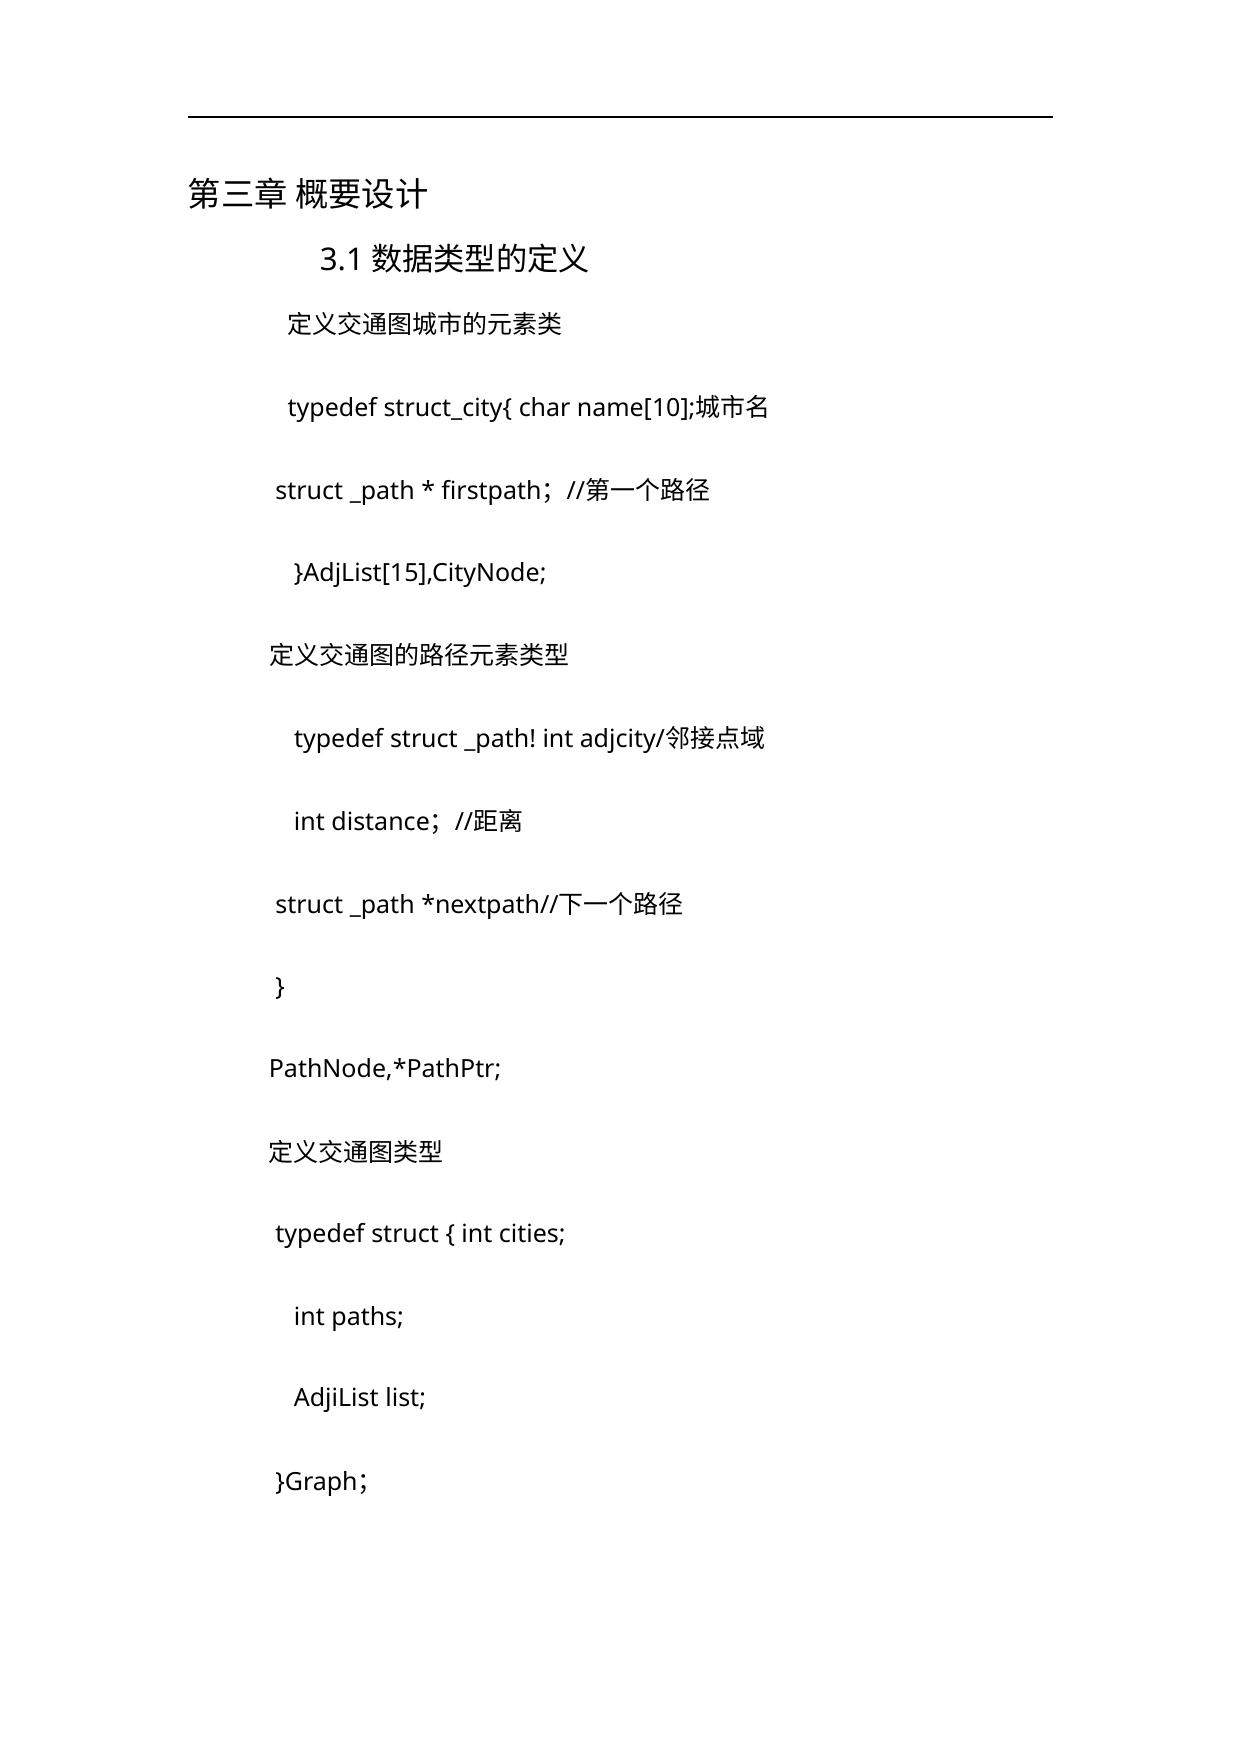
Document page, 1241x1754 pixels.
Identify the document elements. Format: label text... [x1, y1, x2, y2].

list AdjiList list; [269, 1365, 1053, 1430]
list }Graph； [269, 1447, 1053, 1512]
list } [269, 954, 1053, 1019]
text 定义交通图城市的元素类 [187, 290, 1053, 355]
list struct _path *nextpath//下一个路径 [269, 871, 1053, 936]
list typedef struct { int cities; [269, 1201, 1053, 1266]
list int distance；//距离 [269, 787, 1053, 852]
text 第三章 概要设计 [187, 160, 1053, 225]
list 定义交通图类型 [269, 1118, 1053, 1183]
list struct _path * firstpath；//第一个路径 [269, 456, 1053, 521]
list 定义交通图的路径元素类型 [269, 621, 1053, 686]
text 3.1 数据类型的定义 [187, 225, 1053, 290]
list }AdjList[15],CityNode; [269, 539, 1053, 604]
list PathNode,*PathPtr; [269, 1036, 1053, 1101]
list typedef struct _path! int adjcity/邻接点域 [269, 704, 1053, 769]
list int paths; [269, 1283, 1053, 1348]
text typedef struct_city{ char name[10];城市名 [187, 373, 1053, 438]
